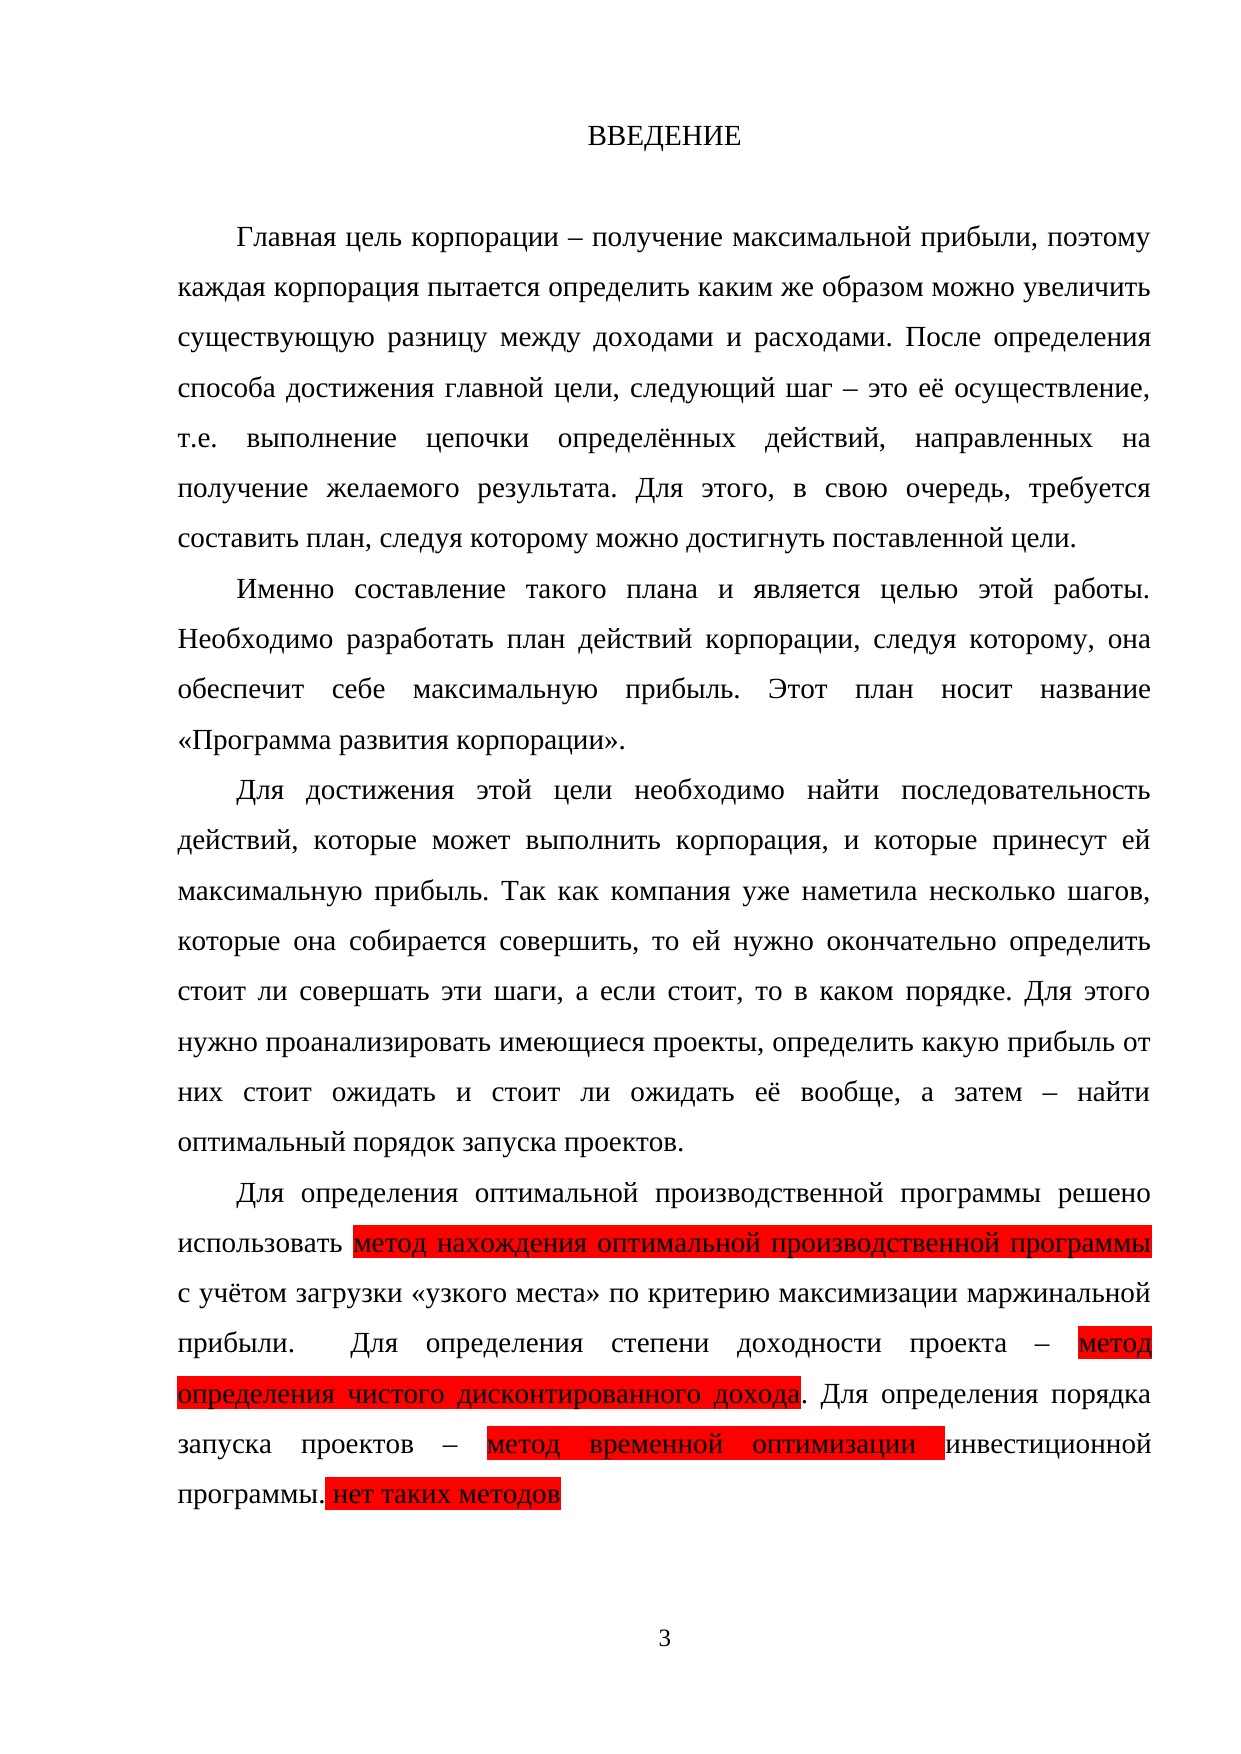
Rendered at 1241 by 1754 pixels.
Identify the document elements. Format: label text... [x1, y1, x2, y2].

text Для определения оптимальной производственной программы решено использовать метод нахождения оптимальной производственной программы с учётом загрузки «узкого места» по критерию максимизации маржинальной прибыли. Для определения степени доходности проекта – метод определения чистого дисконтированного дохода. Для определения порядка запуска проектов – метод временной оптимизации инвестиционной программы. нет таких методов [177, 1175, 1152, 1510]
text Для достижения этой цели необходимо найти последовательность действий, которые может выполнить корпорация, и которые принесут ей максимальную прибыль. Так как компания уже наметила несколько шагов, которые она собирается совершить, то ей нужно окончательно определить стоит ли совершать эти шаги, а если стоит, то в каком порядке. Для этого нужно проанализировать имеющиеся проекты, определить какую прибыль от них стоит ожидать и стоит ли ожидать её вообще, а затем – найти оптимальный порядок запуска проектов. [177, 772, 1152, 1158]
text Главная цель корпорации – получение максимальной прибыли, поэтому каждая корпорация пытается определить каким же образом можно увеличить существующую разницу между доходами и расходами. После определения способа достижения главной цели, следующий шаг – это её осуществление, т.е. выполнение цепочки определённых действий, направленных на получение желаемого результата. Для этого, в свою очередь, требуется составить план, следуя которому можно достигнуть поставленной цели. [177, 219, 1152, 554]
text ВВЕДЕНИЕ [177, 118, 1152, 152]
text Именно составление такого плана и является целью этой работы. Необходимо разработать план действий корпорации, следуя которому, она обеспечит себе максимальную прибыль. Этот план носит название «Программа развития корпорации». [177, 571, 1152, 755]
